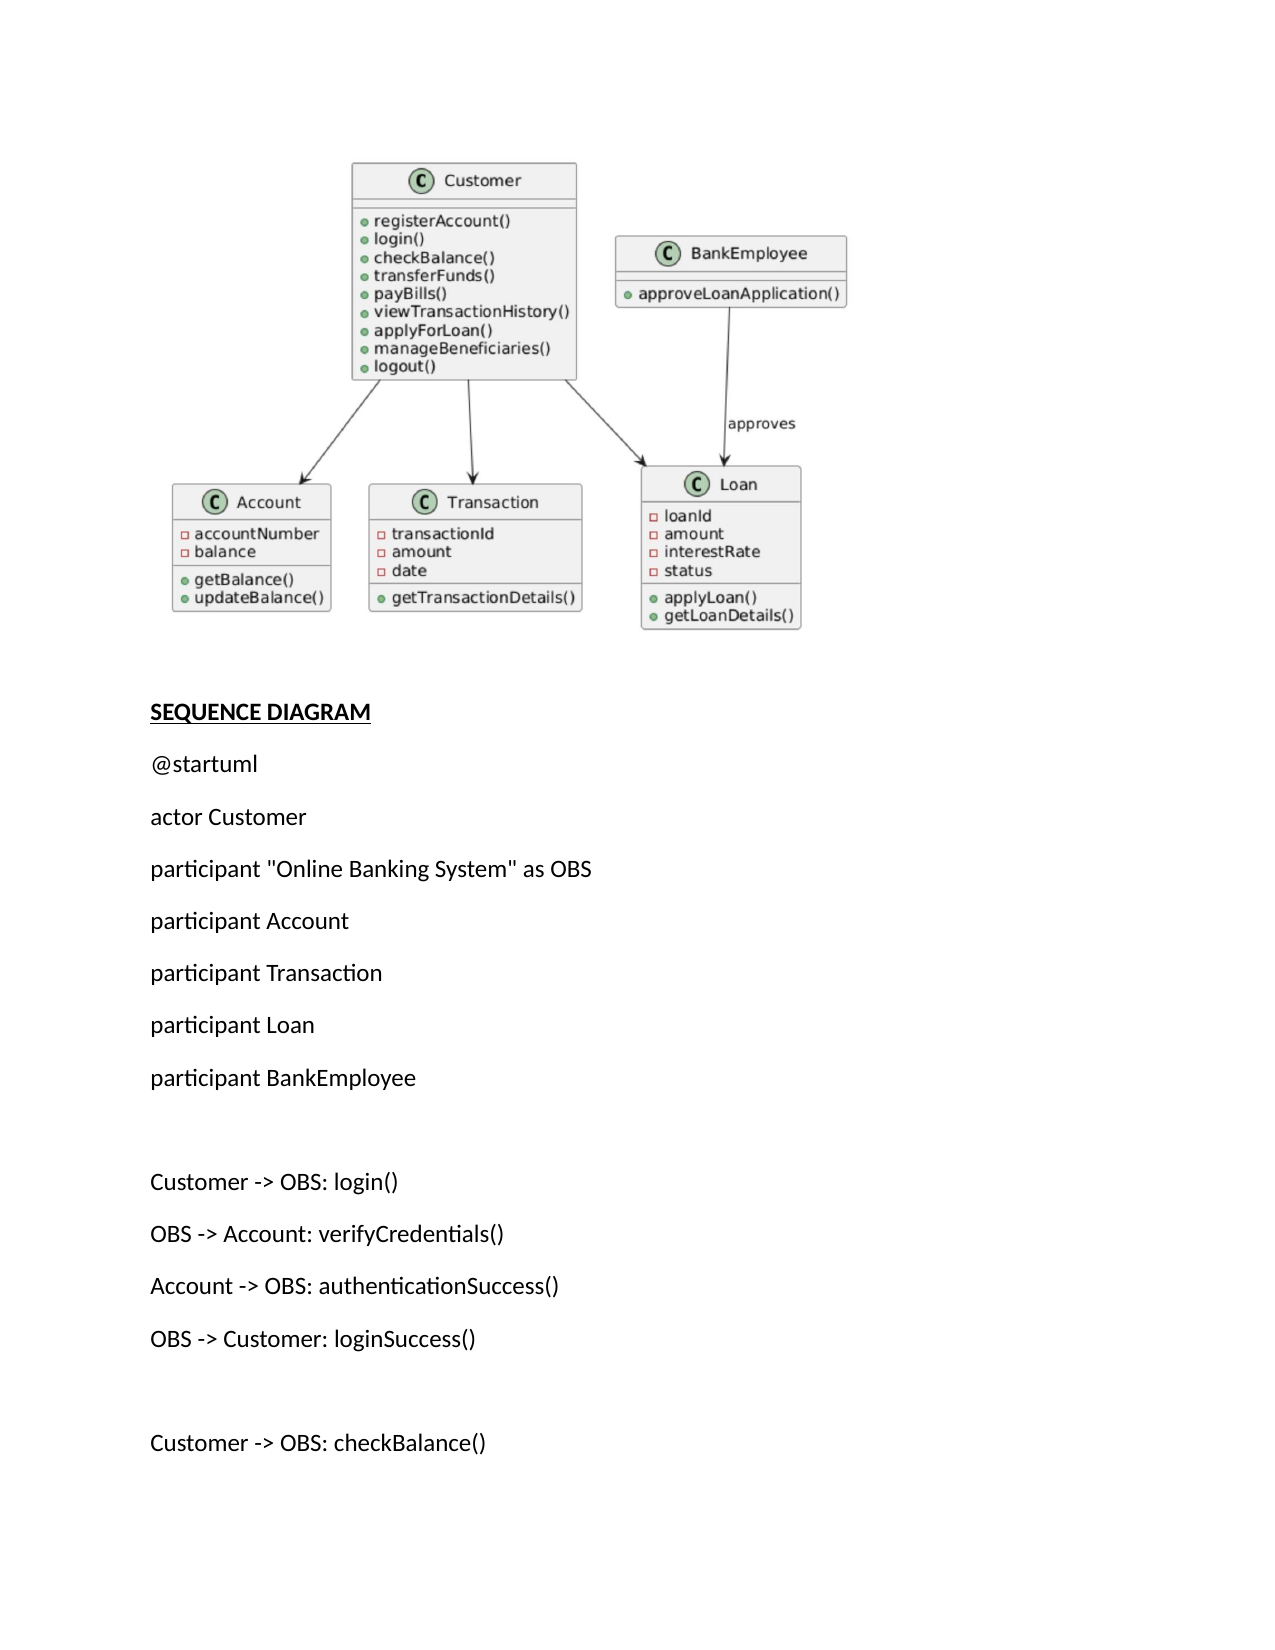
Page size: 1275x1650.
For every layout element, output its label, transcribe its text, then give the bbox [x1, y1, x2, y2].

text OBS -> Account: verifyCredentials() [150, 1218, 1125, 1249]
text Customer -> OBS: login() [150, 1166, 1125, 1197]
text @startuml [150, 749, 1125, 779]
text participant Account [150, 905, 1125, 936]
text participant BankEmployee [150, 1062, 1125, 1092]
text Account -> OBS: authenticationSuccess() [150, 1271, 1125, 1301]
text participant Loan [150, 1009, 1125, 1040]
picture [155, 150, 915, 682]
text participant "Online Banking System" as OBS [150, 853, 1125, 883]
text OBS -> Customer: loginSuccess() [150, 1323, 1125, 1353]
text Customer -> OBS: checkBalance() [150, 1427, 1125, 1458]
text actor Customer [150, 801, 1125, 831]
subtitle SEQUENCE DIAGRAM [150, 697, 1125, 727]
text participant Transaction [150, 957, 1125, 988]
